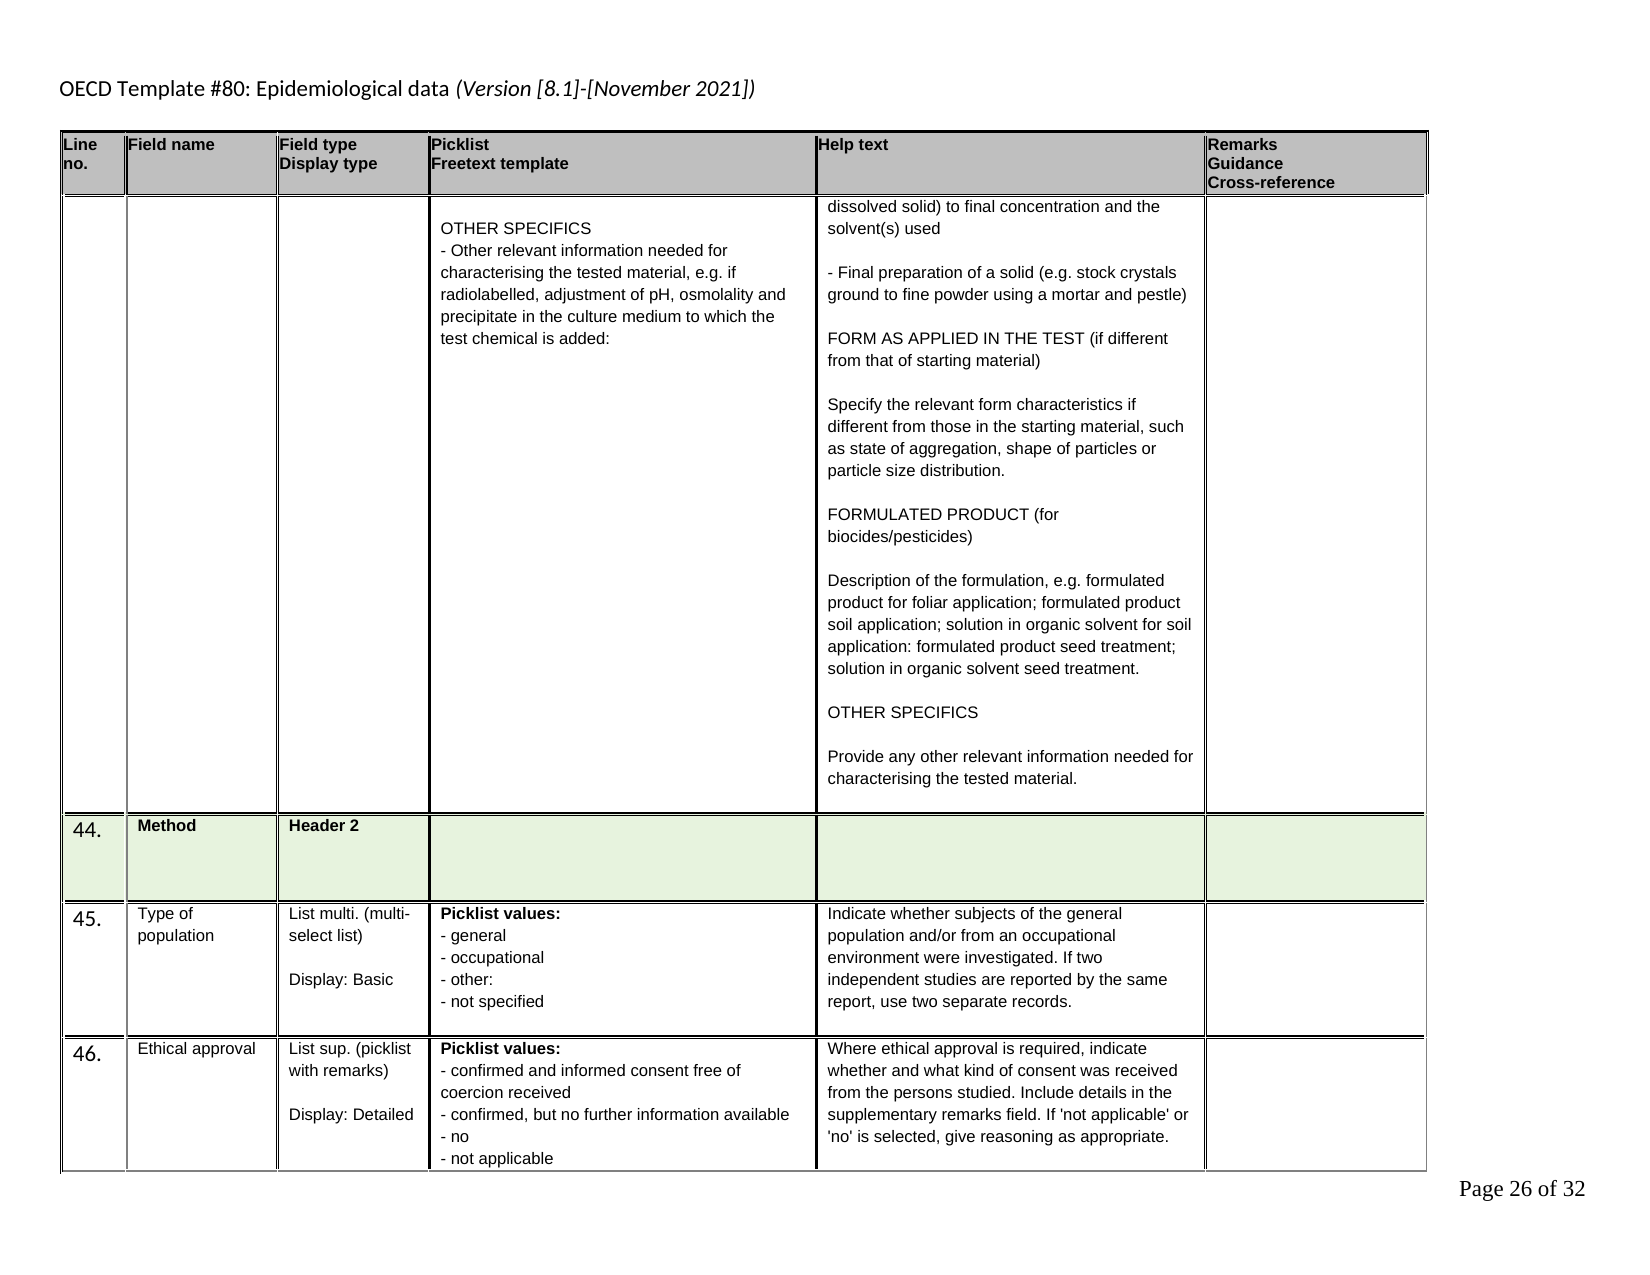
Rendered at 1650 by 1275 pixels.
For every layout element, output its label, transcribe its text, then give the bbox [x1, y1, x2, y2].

table_cell List multi. (multi-select list) Display: Basic [279, 904, 428, 1035]
table_header Picklist Freetext template [429, 133, 816, 194]
table_cell Header 2 [279, 816, 428, 900]
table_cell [128, 197, 276, 812]
table_cell Type of population [128, 904, 276, 1035]
table_cell [1207, 900, 1426, 1035]
table_cell [63, 1035, 126, 1170]
table_cell [1207, 812, 1426, 900]
table_cell Picklist values: - general - occupational - other: - not specified [431, 904, 815, 1035]
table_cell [818, 197, 1204, 812]
table_cell [63, 900, 124, 1035]
table_cell [1206, 1035, 1426, 1170]
table_cell Indicate whether subjects of the general population and/or from an occupational environment were investigated. If two independent studies are reported by the same report, use two separate records. [818, 904, 1204, 1035]
table_header Line no. [63, 132, 126, 194]
table_header Field name [126, 133, 277, 194]
table_header Help text [816, 133, 1206, 194]
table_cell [429, 1039, 816, 1170]
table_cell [278, 1039, 429, 1170]
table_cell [431, 197, 815, 812]
table_cell Method [128, 816, 276, 900]
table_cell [279, 197, 428, 812]
table_cell [63, 812, 124, 900]
table_cell [1206, 194, 1427, 812]
table_cell [61, 194, 126, 812]
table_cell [816, 1039, 1206, 1170]
table_cell Ethical approval [126, 1039, 277, 1170]
table_cell [431, 816, 815, 900]
table_header Field type Display type [278, 132, 429, 194]
table_cell [818, 816, 1204, 900]
table_header Remarks Guidance Cross-reference [1206, 133, 1426, 194]
